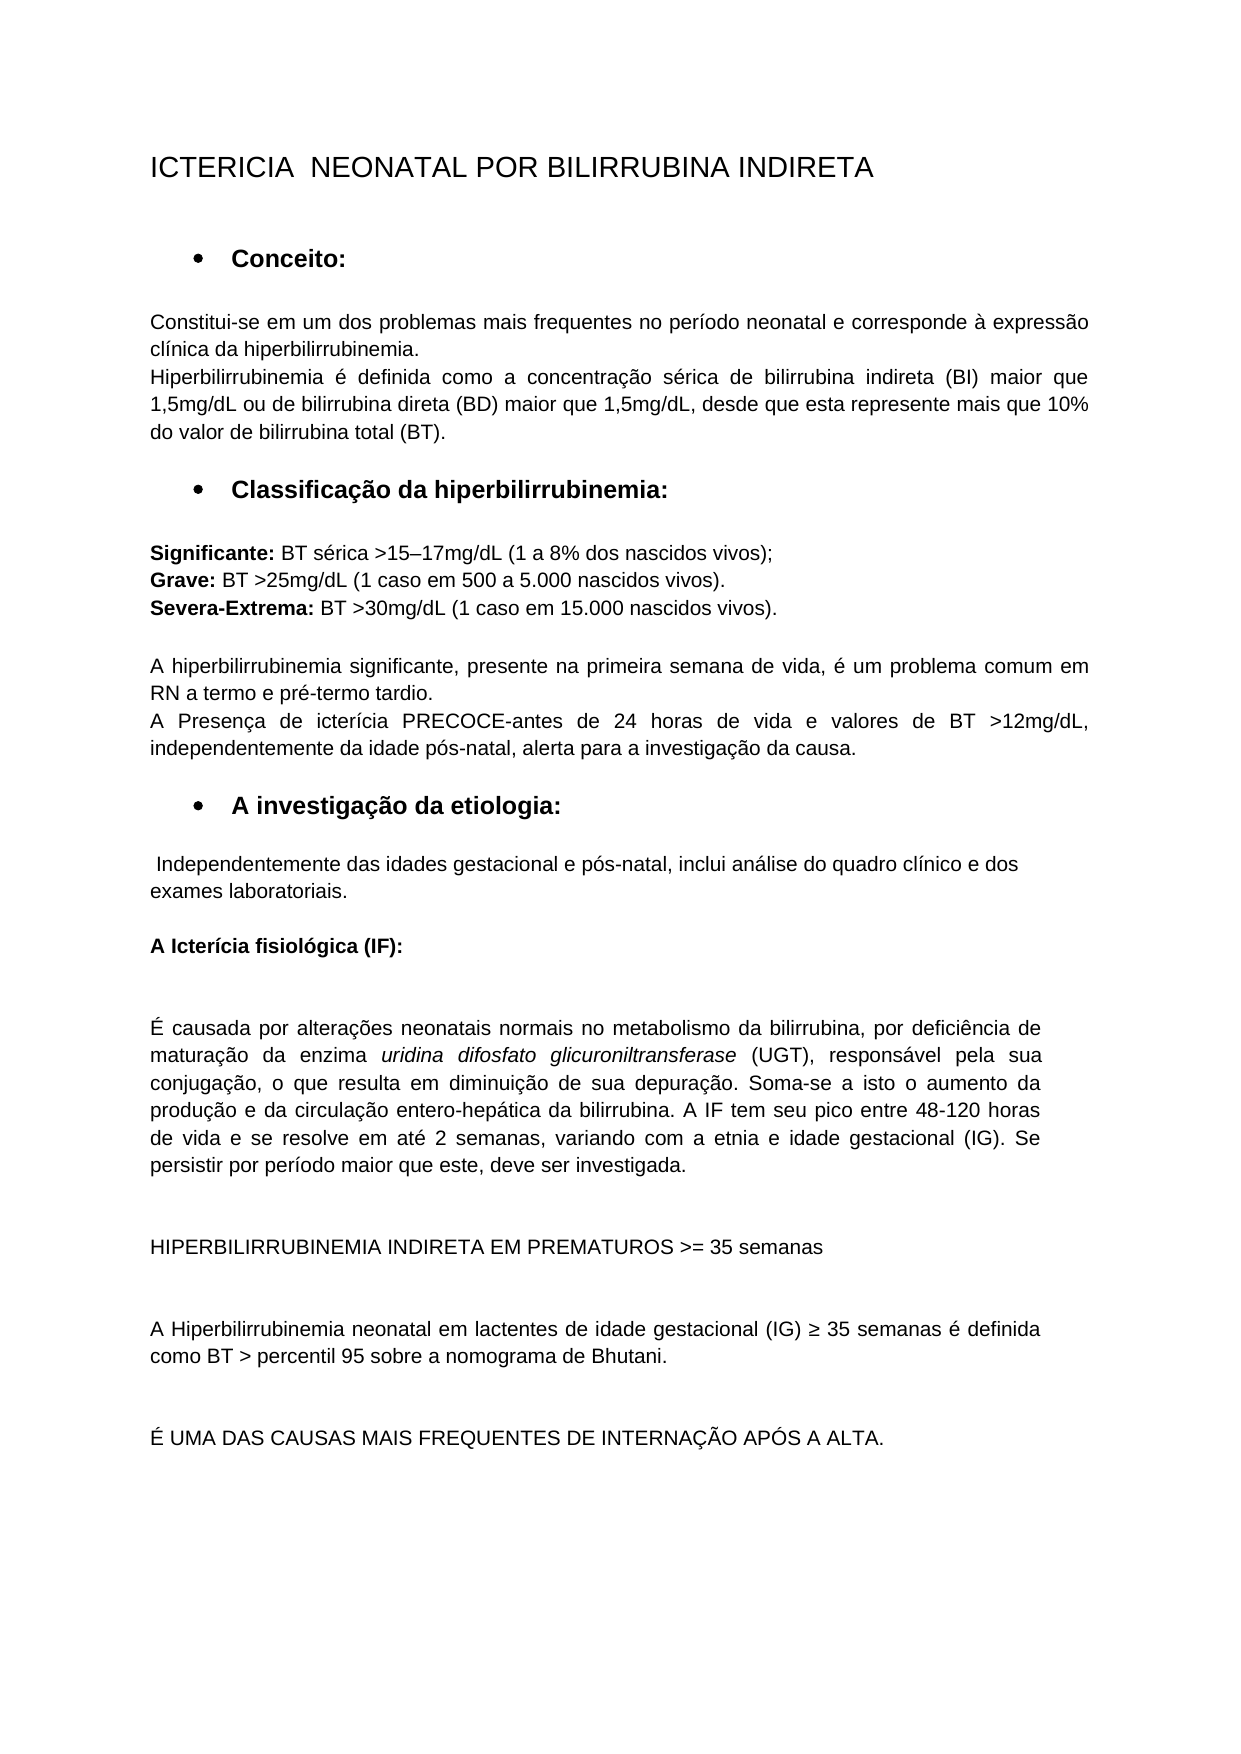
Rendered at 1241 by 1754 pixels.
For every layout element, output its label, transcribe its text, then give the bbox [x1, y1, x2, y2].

text Hiperbilirrubinemia é definida como a concentração sérica de bilirrubina indireta (BI) maior que 1,5mg/dL ou de bilirrubina direta (BD) maior que 1,5mg/dL, desde que esta represente mais que 10% do valor de bilirrubina total (BT). [150, 365, 1090, 444]
text É UMA DAS CAUSAS MAIS FREQUENTES DE INTERNAÇÃO APÓS A ALTA. [150, 1426, 1090, 1450]
subtitle É causada por alterações neonatais normais no metabolismo da bilirrubina, por deficiência de maturação da enzima uridina difosfato glicuroniltransferase (UGT), responsável pela sua conjugação, o que resulta em diminuição de sua depuração. Soma-se a isto o aumento da produção e da circulação entero-hepática da bilirrubina. A IF tem seu pico entre 48-120 horas de vida e se resolve em até 2 semanas, variando com a etnia e idade gestacional (IG). Se persistir por período maior que este, deve ser investigada. [150, 1016, 1042, 1177]
subtitle A Hiperbilirrubinemia neonatal em lactentes de idade gestacional (IG) ≥ 35 semanas é definida como BT > percentil 95 sobre a nomograma de Bhutani. [150, 1317, 1042, 1368]
text ICTERICIA NEONATAL POR BILIRRUBINA INDIRETA [150, 150, 1090, 183]
subtitle A Icterícia fisiológica (IF): [150, 934, 1042, 958]
list A investigação da etiologia: [194, 791, 1090, 820]
list Classificação da hiperbilirrubinemia: [194, 475, 1090, 503]
text Grave: BT >25mg/dL (1 caso em 500 a 5.000 nascidos vivos). [150, 568, 1090, 592]
text A hiperbilirrubinemia significante, presente na primeira semana de vida, é um problema comum em RN a termo e pré-termo tardio. [150, 653, 1090, 705]
text A Presença de icterícia PRECOCE-antes de 24 horas de vida e valores de BT >12mg/dL, independentemente da idade pós-natal, alerta para a investigação da causa. [150, 708, 1090, 760]
text Severa-Extrema: BT >30mg/dL (1 caso em 15.000 nascidos vivos). [150, 596, 1090, 620]
subtitle HIPERBILIRRUBINEMIA INDIRETA EM PREMATUROS >= 35 semanas [150, 1235, 1042, 1259]
text Constitui-se em um dos problemas mais frequentes no período neonatal e corresponde à expressão clínica da hiperbilirrubinemia. [150, 310, 1090, 361]
text Significante: BT sérica >15–17mg/dL (1 a 8% dos nascidos vivos); [150, 541, 1090, 565]
text Independentemente das idades gestacional e pós-natal, inclui análise do quadro clínico e dos exames laboratoriais. [150, 852, 1090, 903]
list Conceito: [194, 243, 1090, 272]
